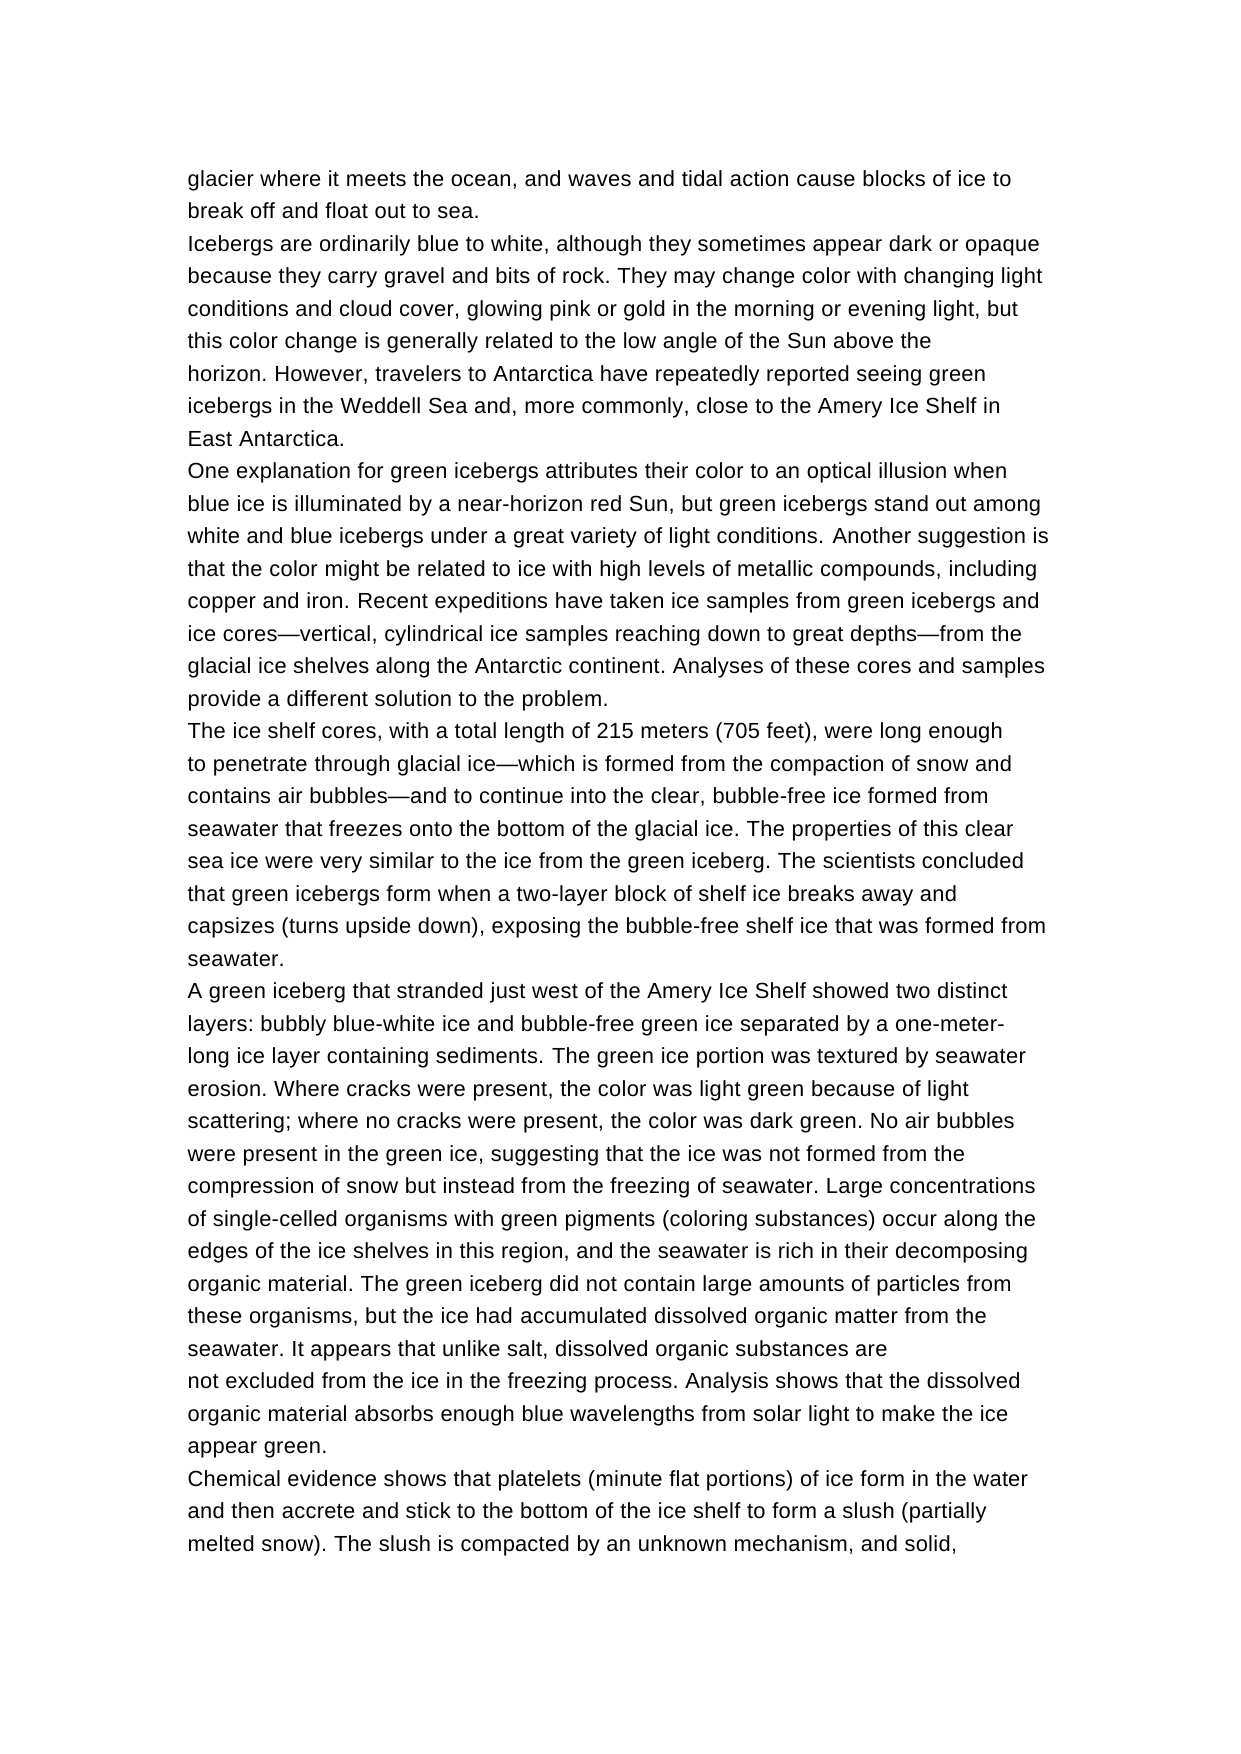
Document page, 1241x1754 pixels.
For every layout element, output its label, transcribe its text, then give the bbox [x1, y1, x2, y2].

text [187, 162, 1053, 227]
text One explanation for green icebergs attributes their color to an optical illusion when blue ice is illuminated by a near-horizon red Sun, but green icebergs stand out among white and blue icebergs under a great variety of light conditions. Another suggestion is that the color might be related to ice with high levels of metallic compounds, including copper and iron. Recent expeditions have taken ice samples from green icebergs and ice cores—vertical, cylindrical ice samples reaching down to great depths—from the glacial ice shelves along the Antarctic continent. Analyses of these cores and samples provide a different solution to the problem. [187, 454, 1053, 714]
text Icebergs are ordinarily blue to white, although they sometimes appear dark or opaque because they carry gravel and bits of rock. They may change color with changing light conditions and cloud cover, glowing pink or gold in the morning or evening light, but this color change is generally related to the low angle of the Sun above the horizon. However, travelers to Antarctica have repeatedly reported seeing green icebergs in the Weddell Sea and, more commonly, close to the Amery Ice Shelf in East Antarctica. [187, 227, 1053, 454]
text A green iceberg that stranded just west of the Amery Ice Shelf showed two distinct layers: bubbly blue-white ice and bubble-free green ice separated by a one-meter- long ice layer containing sediments. The green ice portion was textured by seawater erosion. Where cracks were present, the color was light green because of light scattering; where no cracks were present, the color was dark green. No air bubbles were present in the green ice, suggesting that the ice was not formed from the compression of snow but instead from the freezing of seawater. Large concentrations of single-celled organisms with green pigments (coloring substances) occur along the edges of the ice shelves in this region, and the seawater is rich in their decomposing organic material. The green iceberg did not contain large amounts of particles from these organisms, but the ice had accumulated dissolved organic matter from the seawater. It appears that unlike salt, dissolved organic substances are not excluded from the ice in the freezing process. Analysis shows that the dissolved organic material absorbs enough blue wavelengths from solar light to make the ice appear green. [187, 974, 1053, 1462]
text The ice shelf cores, with a total length of 215 meters (705 feet), were long enough to penetrate through glacial ice—which is formed from the compaction of snow and contains air bubbles—and to continue into the clear, bubble-free ice formed from seawater that freezes onto the bottom of the glacial ice. The properties of this clear sea ice were very similar to the ice from the green iceberg. The scientists concluded that green icebergs form when a two-layer block of shelf ice breaks away and capsizes (turns upside down), exposing the bubble-free shelf ice that was formed from seawater. [187, 714, 1053, 974]
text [187, 1462, 1053, 1559]
